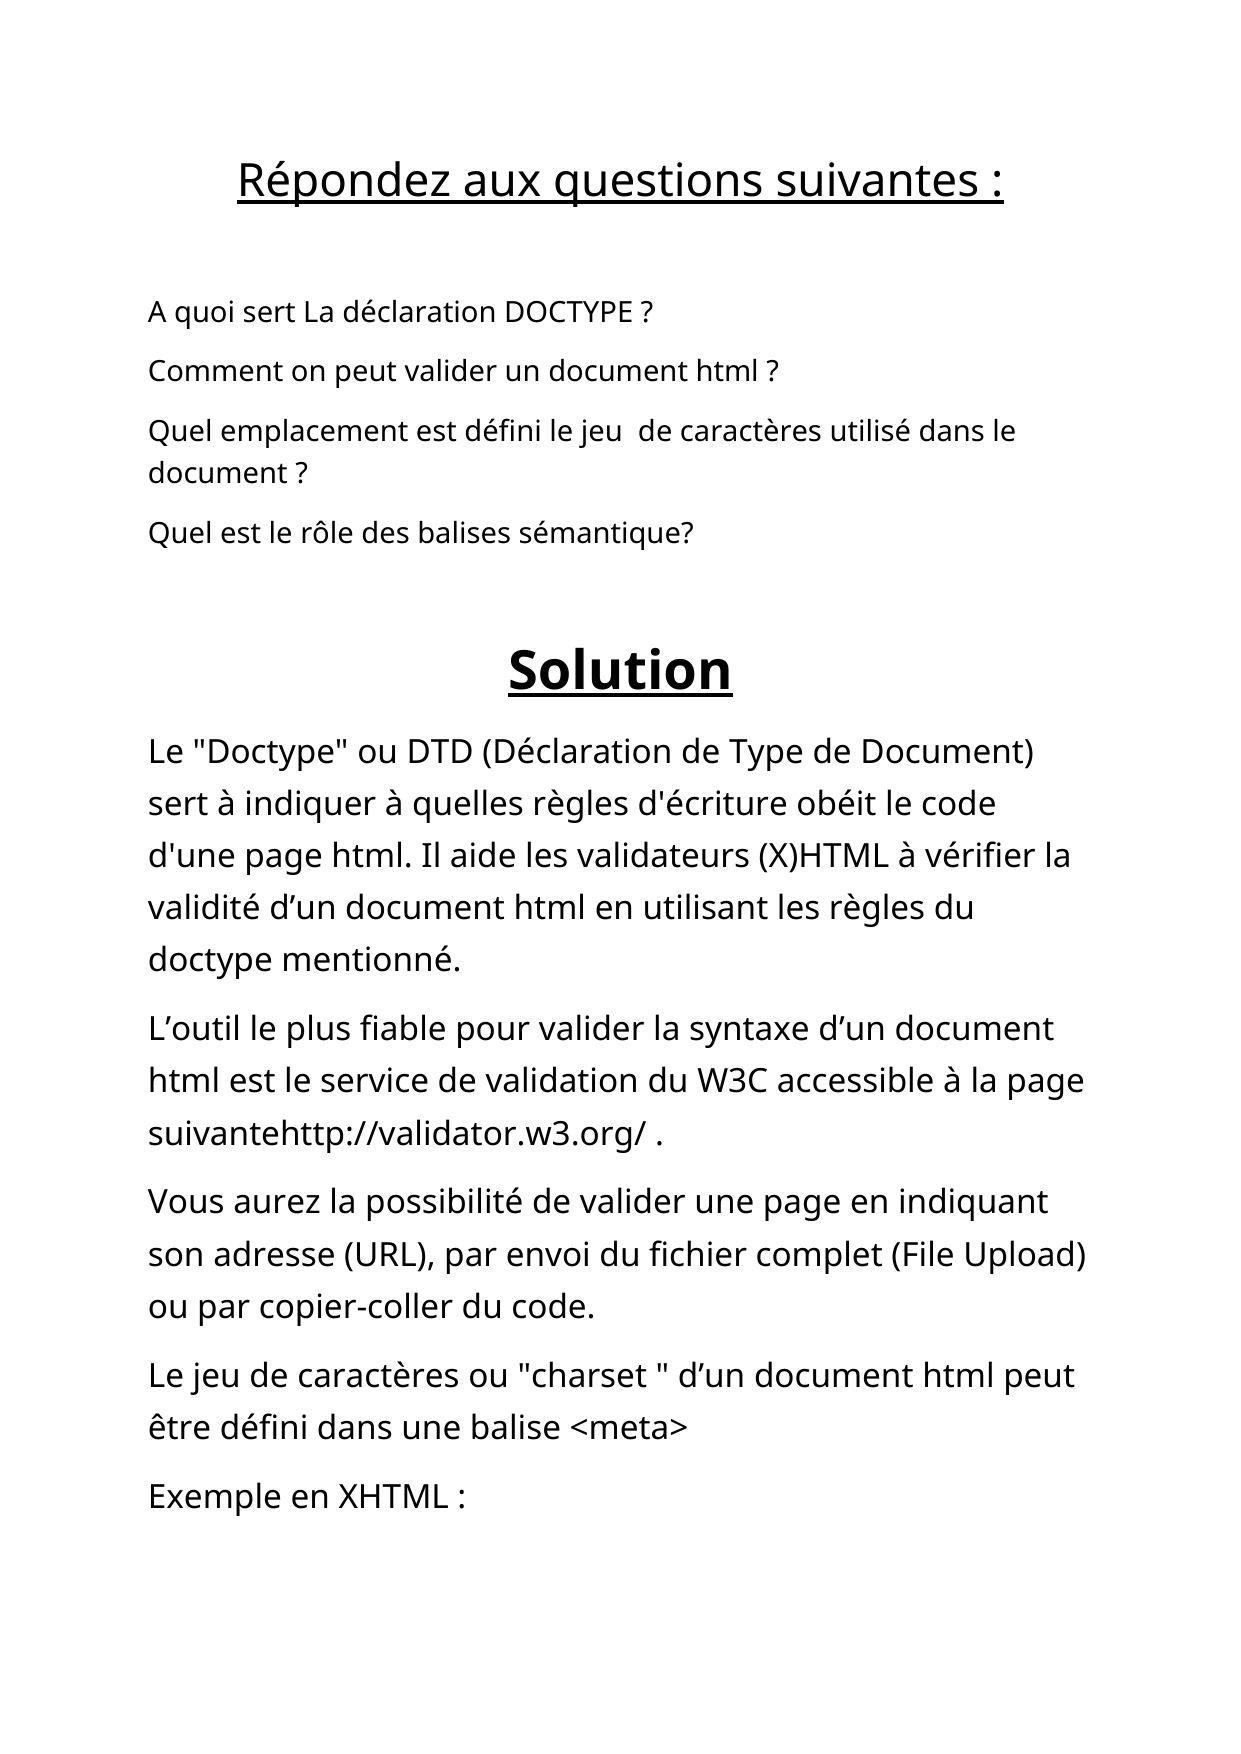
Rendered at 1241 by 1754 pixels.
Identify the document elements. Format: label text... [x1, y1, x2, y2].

text Solution [148, 631, 1093, 705]
text Le "Doctype" ou DTD (Déclaration de Type de Document) sert à indiquer à quelles règles d'écriture obéit le code d'une page html. Il aide les validateurs (X)HTML à vérifier la validité d’un document html en utilisant les règles du doctype mentionné. [148, 727, 1093, 982]
text Répondez aux questions suivantes : [148, 148, 1093, 210]
text L’outil le plus fiable pour valider la syntaxe d’un document html est le service de validation du W3C accessible à la page suivantehttp://validator.w3.org/ . [148, 1005, 1093, 1155]
text Vous aurez la possibilité de valider une page en indiquant son adresse (URL), par envoi du fichier complet (File Upload) ou par copier-coller du code. [148, 1178, 1093, 1328]
text Quel emplacement est défini le jeu de caractères utilisé dans le document ? [148, 410, 1093, 492]
text Comment on peut valider un document html ? [148, 351, 1093, 390]
text A quoi sert La déclaration DOCTYPE ? [148, 291, 1093, 331]
text Le jeu de caractères ou "charset " d’un document html peut être défini dans une balise <meta> [148, 1352, 1093, 1449]
text Exemple en XHTML : [148, 1473, 1093, 1518]
text Quel est le rôle des balises sémantique? [148, 512, 1093, 552]
